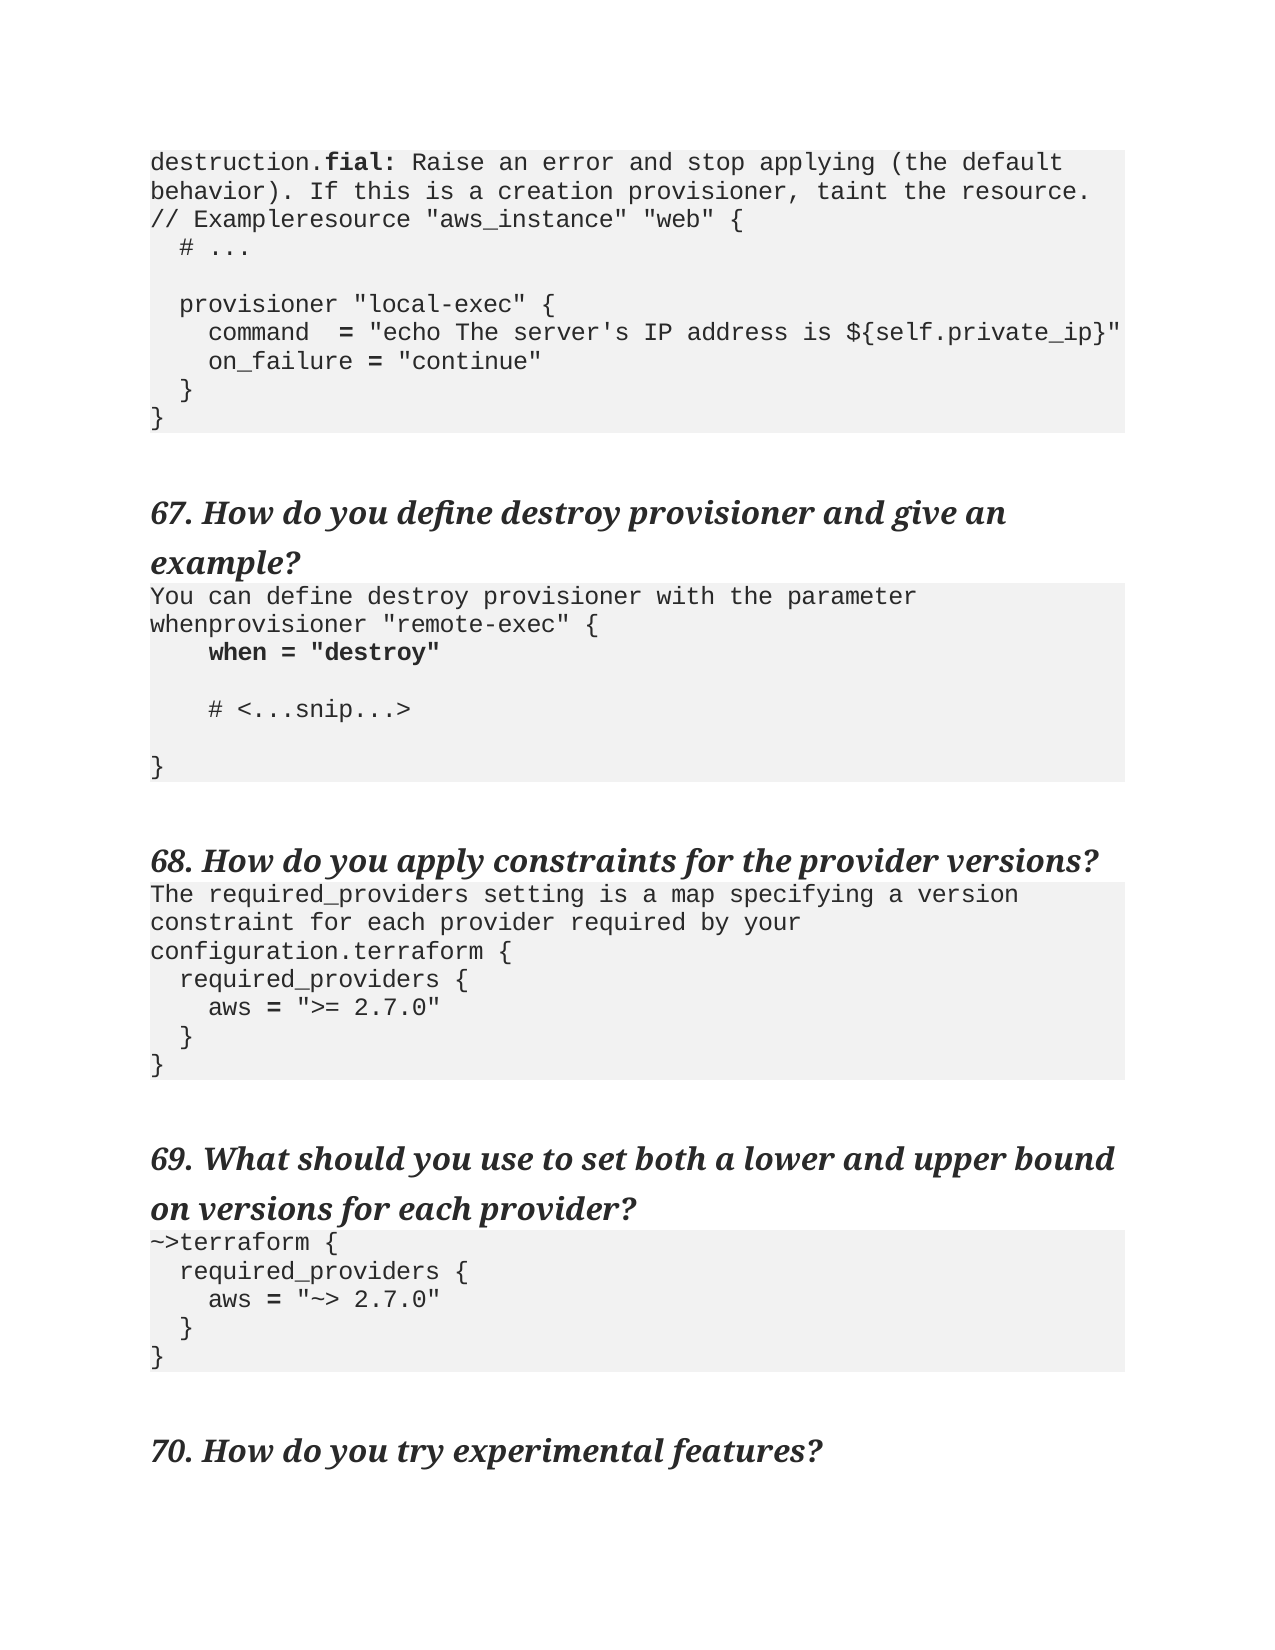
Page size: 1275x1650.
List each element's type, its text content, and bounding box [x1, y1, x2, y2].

text You can define destroy provisioner with the parameter whenprovisioner "remote-exec" { when = "destroy" # <...snip...> } [150, 583, 1125, 782]
text The required_providers setting is a map specifying a version constraint for each provider required by your configuration.terraform { required_providers { aws = ">= 2.7.0" } } [150, 882, 1125, 1080]
text 67. How do you define destroy provisioner and give an example? [150, 483, 1125, 583]
text ~>terraform { required_providers { aws = "~> 2.7.0" } } [150, 1230, 1125, 1372]
text 70. How do you try experimental features? [150, 1422, 1125, 1472]
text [150, 150, 1125, 433]
text 69. What should you use to set both a lower and upper bound on versions for each provider? [150, 1130, 1125, 1230]
text 68. How do you apply constraints for the provider versions? [150, 832, 1125, 882]
